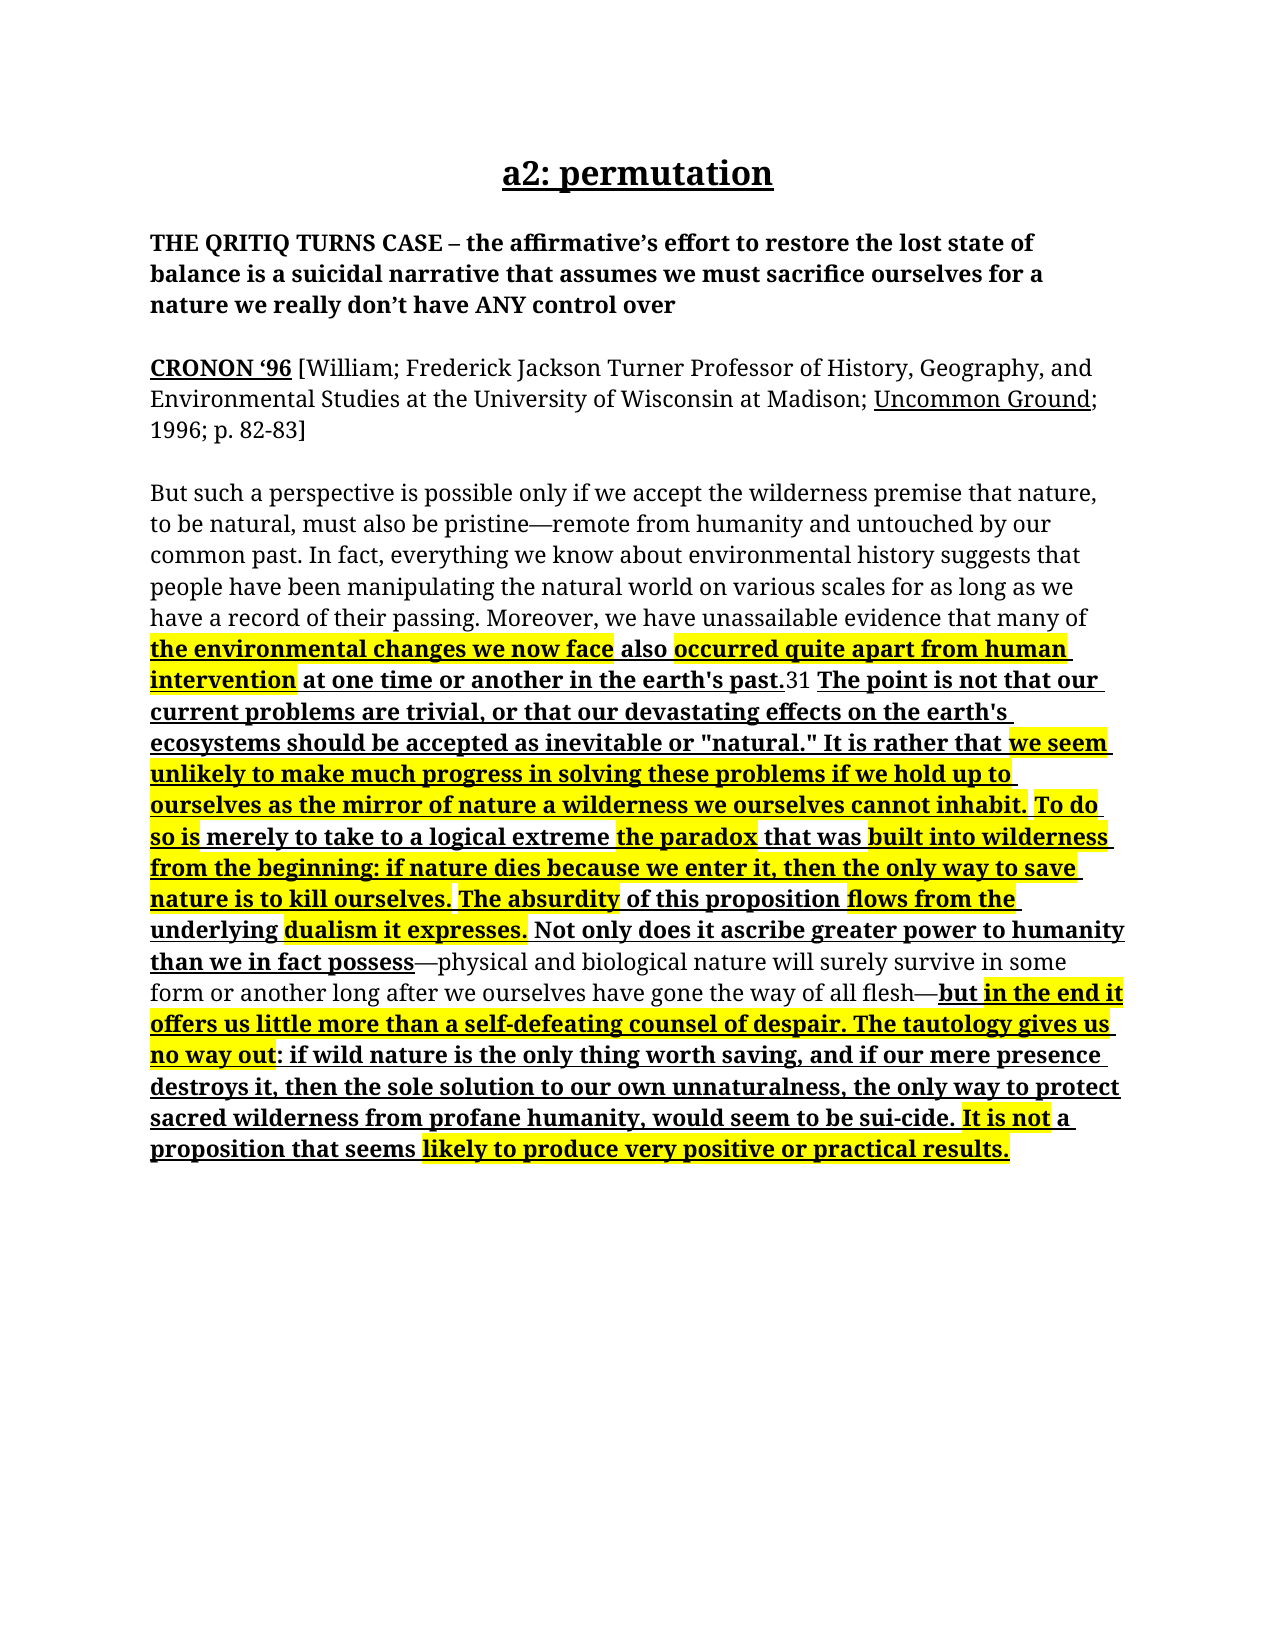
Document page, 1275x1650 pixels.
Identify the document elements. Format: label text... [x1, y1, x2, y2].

subtitle a2: permutation [150, 150, 1125, 195]
text But such a perspective is possible only if we accept the wilderness premise that nature, to be natural, must also be pristine—remote from humanity and untouched by our common past. In fact, everything we know about environmental history suggests that people have been manipulating the natural world on various scales for as long as we have a record of their passing. Moreover, we have unassailable evidence that many of the environmental changes we now face also occurred quite apart from human intervention at one time or another in the earth's past.31 The point is not that our current problems are trivial, or that our devastating effects on the earth's ecosystems should be accepted as inevitable or "natural." It is rather that we seem unlikely to make much progress in solving these problems if we hold up to ourselves as the mirror of nature a wilderness we ourselves cannot inhabit. To do so is merely to take to a logical extreme the paradox that was built into wilderness from the beginning: if nature dies because we enter it, then the only way to save nature is to kill ourselves. The absurdity of this proposition flows from the underlying dualism it expresses. Not only does it ascribe greater power to humanity than we in fact possess—physical and biological nature will surely survive in some form or another long after we ourselves have gone the way of all flesh—but in the end it offers us little more than a self-defeating counsel of despair. The tautology gives us no way out: if wild nature is the only thing worth saving, and if our mere presence destroys it, then the sole solution to our own unnaturalness, the only way to protect sacred wilderness from profane humanity, would seem to be sui-cide. It is not a proposition that seems likely to produce very positive or practical results. [150, 477, 1125, 941]
text CRONON ‘96 [William; Frederick Jackson Turner Professor of History, Geography, and Environmental Studies at the at ; Uncommon Ground; 1996; p. 82-83] [150, 352, 1125, 445]
text But such a perspective is possible only if we accept the wilderness premise that nature, to be natural, must also be pristine—remote from humanity and untouched by our common past. In fact, everything we know about environmental history suggests that people have been manipulating the natural world on various scales for as long as we have a record of their passing. Moreover, we have unassailable evidence that many of the environmental changes we now face also occurred quite apart from human intervention at one time or another in the earth's past.31 The point is not that our current problems are trivial, or that our devastating effects on the earth's ecosystems should be accepted as inevitable or "natural." It is rather that we seem unlikely to make much progress in solving these problems if we hold up to ourselves as the mirror of nature a wilderness we ourselves cannot inhabit. To do so is merely to take to a logical extreme the paradox that was built into wilderness from the beginning: if nature dies because we enter it, then the only way to save nature is to kill ourselves. The absurdity of this proposition flows from the underlying dualism it expresses. Not only does it ascribe greater power to humanity than we in fact possess—physical and biological nature will surely survive in some form or another long after we ourselves have gone the way of all flesh—but in the end it offers us little more than a self-defeating counsel of despair. The tautology gives us no way out: if wild nature is the only thing worth saving, and if our mere presence destroys it, then the sole solution to our own unnaturalness, the only way to protect sacred wilderness from profane humanity, would seem to be sui-cide. It is not a proposition that seems likely to produce very positive or practical results. [150, 942, 1125, 1164]
text THE QRITIQ TURNS CASE – the affirmative’s effort to restore the lost state of balance is a suicidal narrative that assumes we must sacrifice ourselves for a nature we really don’t have ANY control over [150, 227, 1125, 320]
